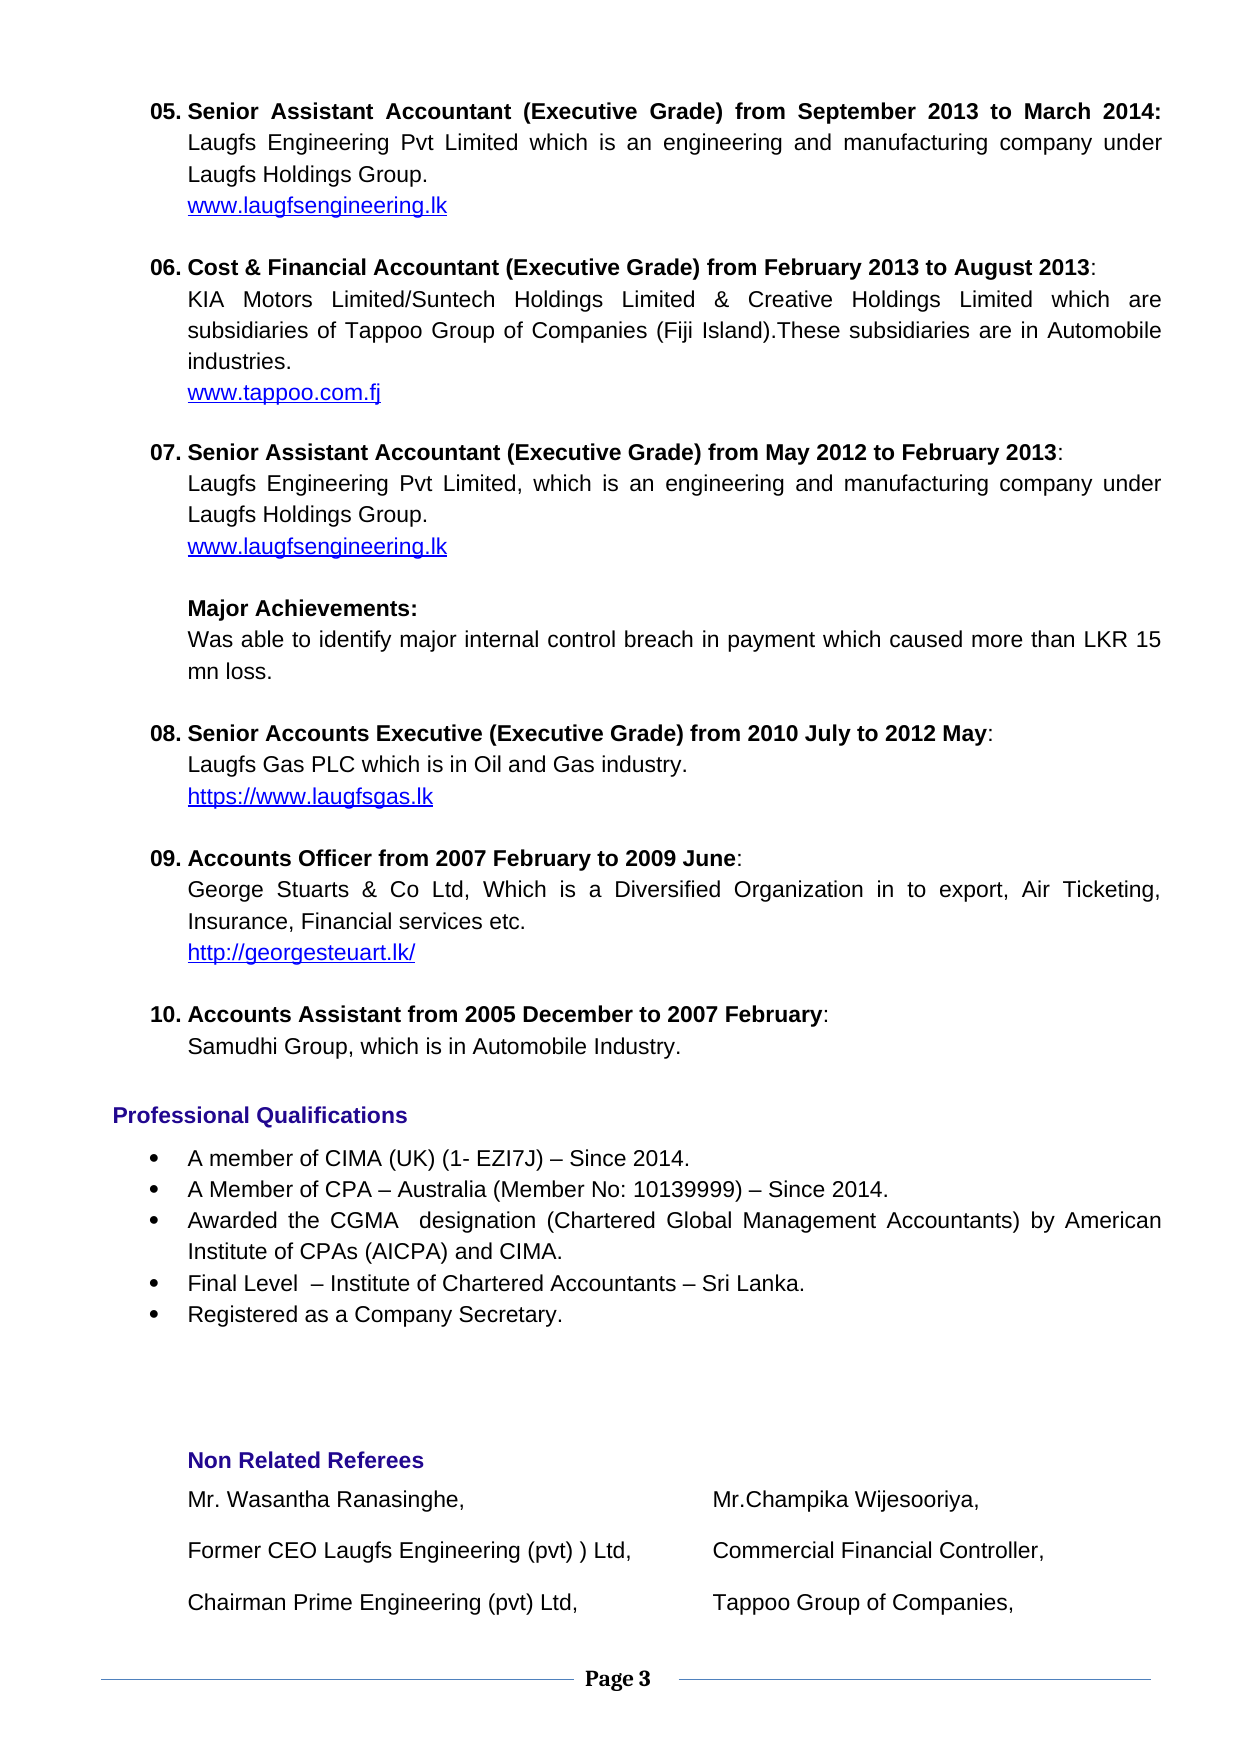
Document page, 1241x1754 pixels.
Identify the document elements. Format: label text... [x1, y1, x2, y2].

text www.tappoo.com.fj [187, 376, 1162, 407]
text Chairman Prime Engineering (pvt) Ltd, Tappoo Group of Companies, [187, 1588, 1162, 1615]
list Awarded the CGMA designation (Chartered Global Management Accountants) by American Institute of CPAs (AICPA) and CIMA. [150, 1203, 1162, 1266]
text Laugfs Engineering Pvt Limited, which is an engineering and manufacturing company under Laugfs Holdings Group. [187, 467, 1162, 529]
text Non Related Referees [187, 1447, 1162, 1473]
text www.laugfsengineering.lk [187, 188, 1162, 219]
text http://georgesteuart.lk/ [187, 935, 1162, 967]
list Registered as a Company Secretary. [150, 1297, 1162, 1328]
text Professional Qualifications [112, 1102, 1162, 1128]
list A Member of CPA – Australia (Member No: 10139999) – Since 2014. [150, 1172, 1162, 1203]
list A member of CIMA (UK) (1- EZI7J) – Since 2014. [150, 1141, 1162, 1172]
text Mr. Wasantha Ranasinghe, Mr.Champika Wijesooriya, [187, 1486, 1162, 1513]
text Major Achievements: [187, 592, 1162, 623]
text www.laugfsengineering.lk [187, 529, 1162, 560]
text Samudhi Group, which is in Automobile Industry. [187, 1029, 1162, 1060]
list Accounts Officer from 2007 February to 2009 June: [150, 842, 1162, 873]
text Laugfs Gas PLC which is in Oil and Gas industry. [187, 748, 1162, 779]
text KIA Motors Limited/Suntech Holdings Limited & Creative Holdings Limited which are subsidiaries of Tappoo Group of Companies (Fiji Island).These subsidiaries are in Automobile industries. [187, 282, 1162, 376]
list Senior Assistant Accountant (Executive Grade) from September 2013 to March 2014: Laugfs Engineering Pvt Limited which is an engineering and manufacturing company under Laugfs Holdings Group. [150, 94, 1162, 188]
text Was able to identify major internal control breach in payment which caused more than LKR 15 mn loss. [187, 623, 1162, 685]
list Final Level – Institute of Chartered Accountants – Sri Lanka. [150, 1266, 1162, 1297]
text George Stuarts & Co Ltd, Which is a Diversified Organization in to export, Air Ticketing, Insurance, Financial services etc. [187, 873, 1162, 935]
list Senior Accounts Executive (Executive Grade) from 2010 July to 2012 May: [150, 717, 1162, 748]
list Cost & Financial Accountant (Executive Grade) from February 2013 to August 2013: [150, 251, 1162, 282]
text https://www.laugfsgas.lk [187, 779, 1162, 810]
list Accounts Assistant from 2005 December to 2007 February: [150, 998, 1162, 1029]
list Senior Assistant Accountant (Executive Grade) from May 2012 to February 2013: [150, 435, 1162, 467]
text Former CEO Laugfs Engineering (pvt) ) Ltd, Commercial Financial Controller, [187, 1537, 1162, 1564]
